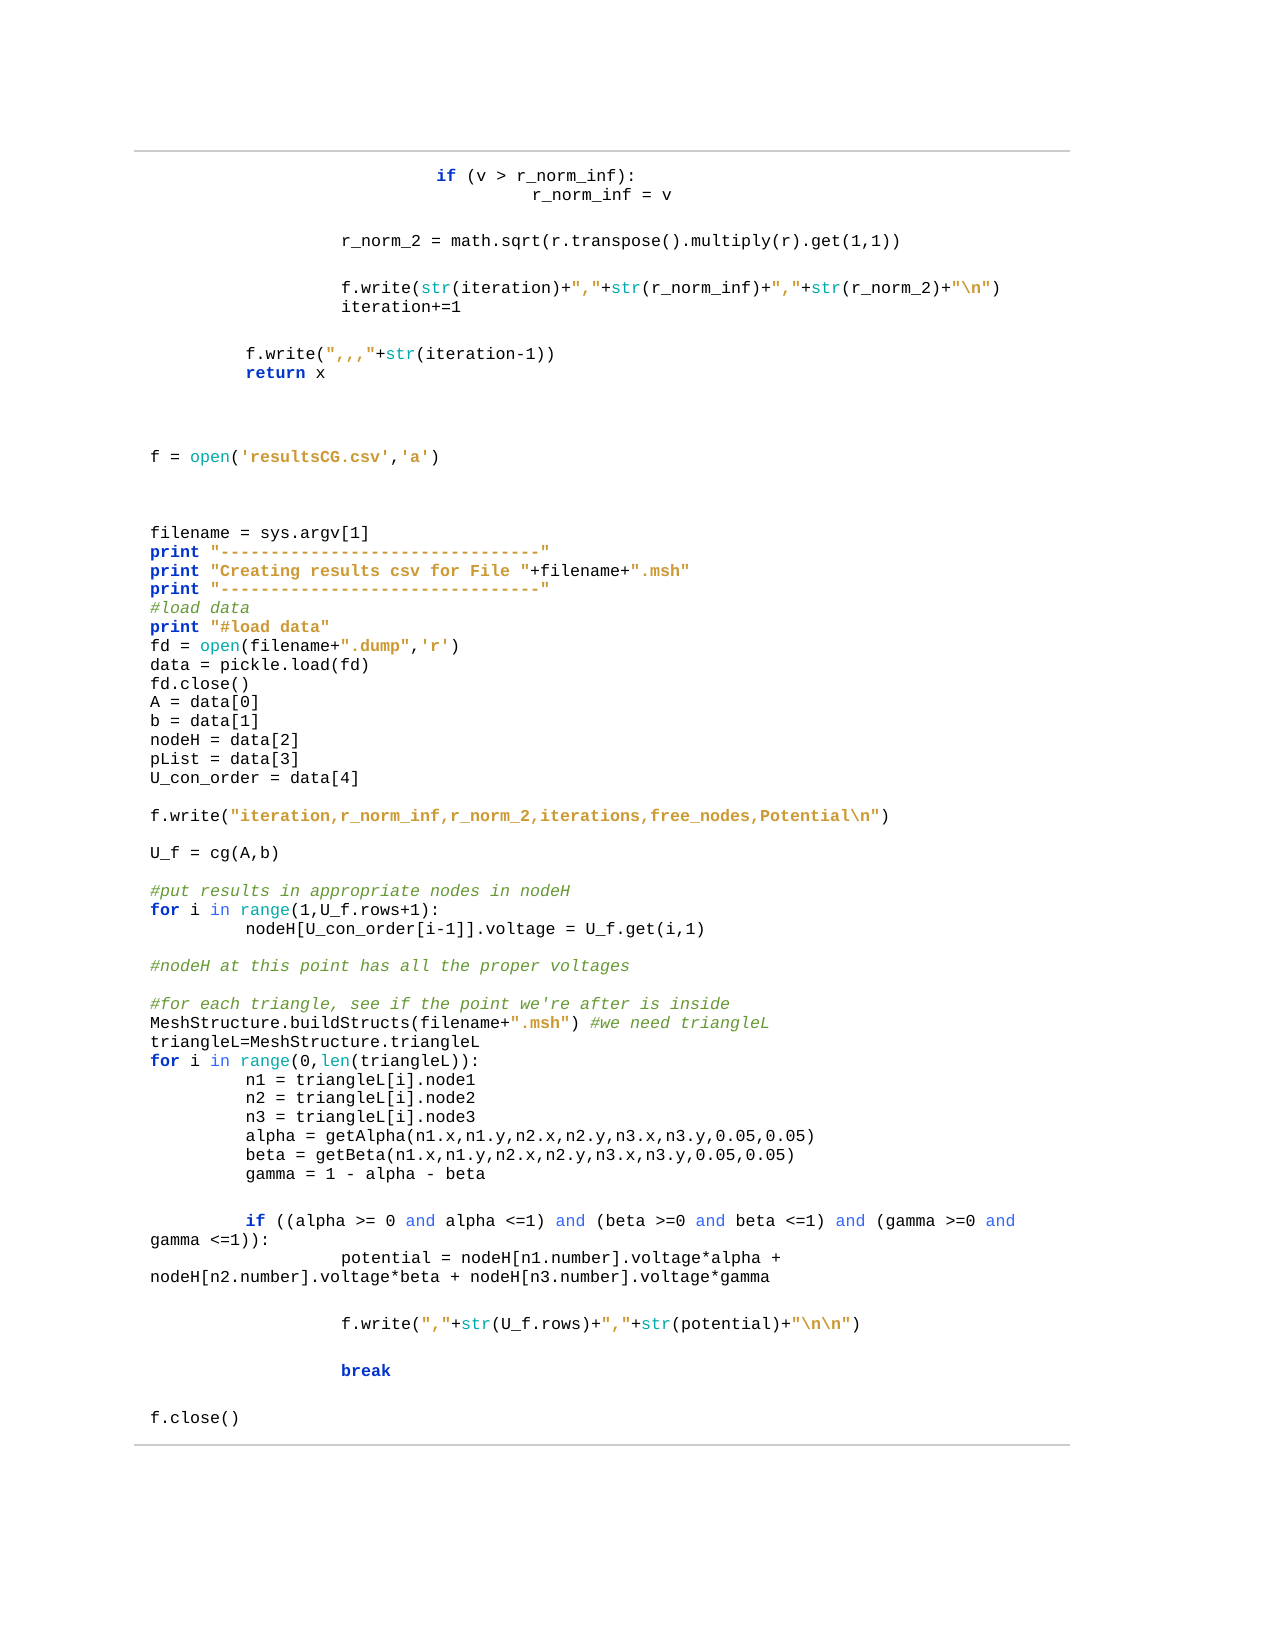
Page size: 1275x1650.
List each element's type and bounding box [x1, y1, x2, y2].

table_header [134, 152, 1070, 1444]
